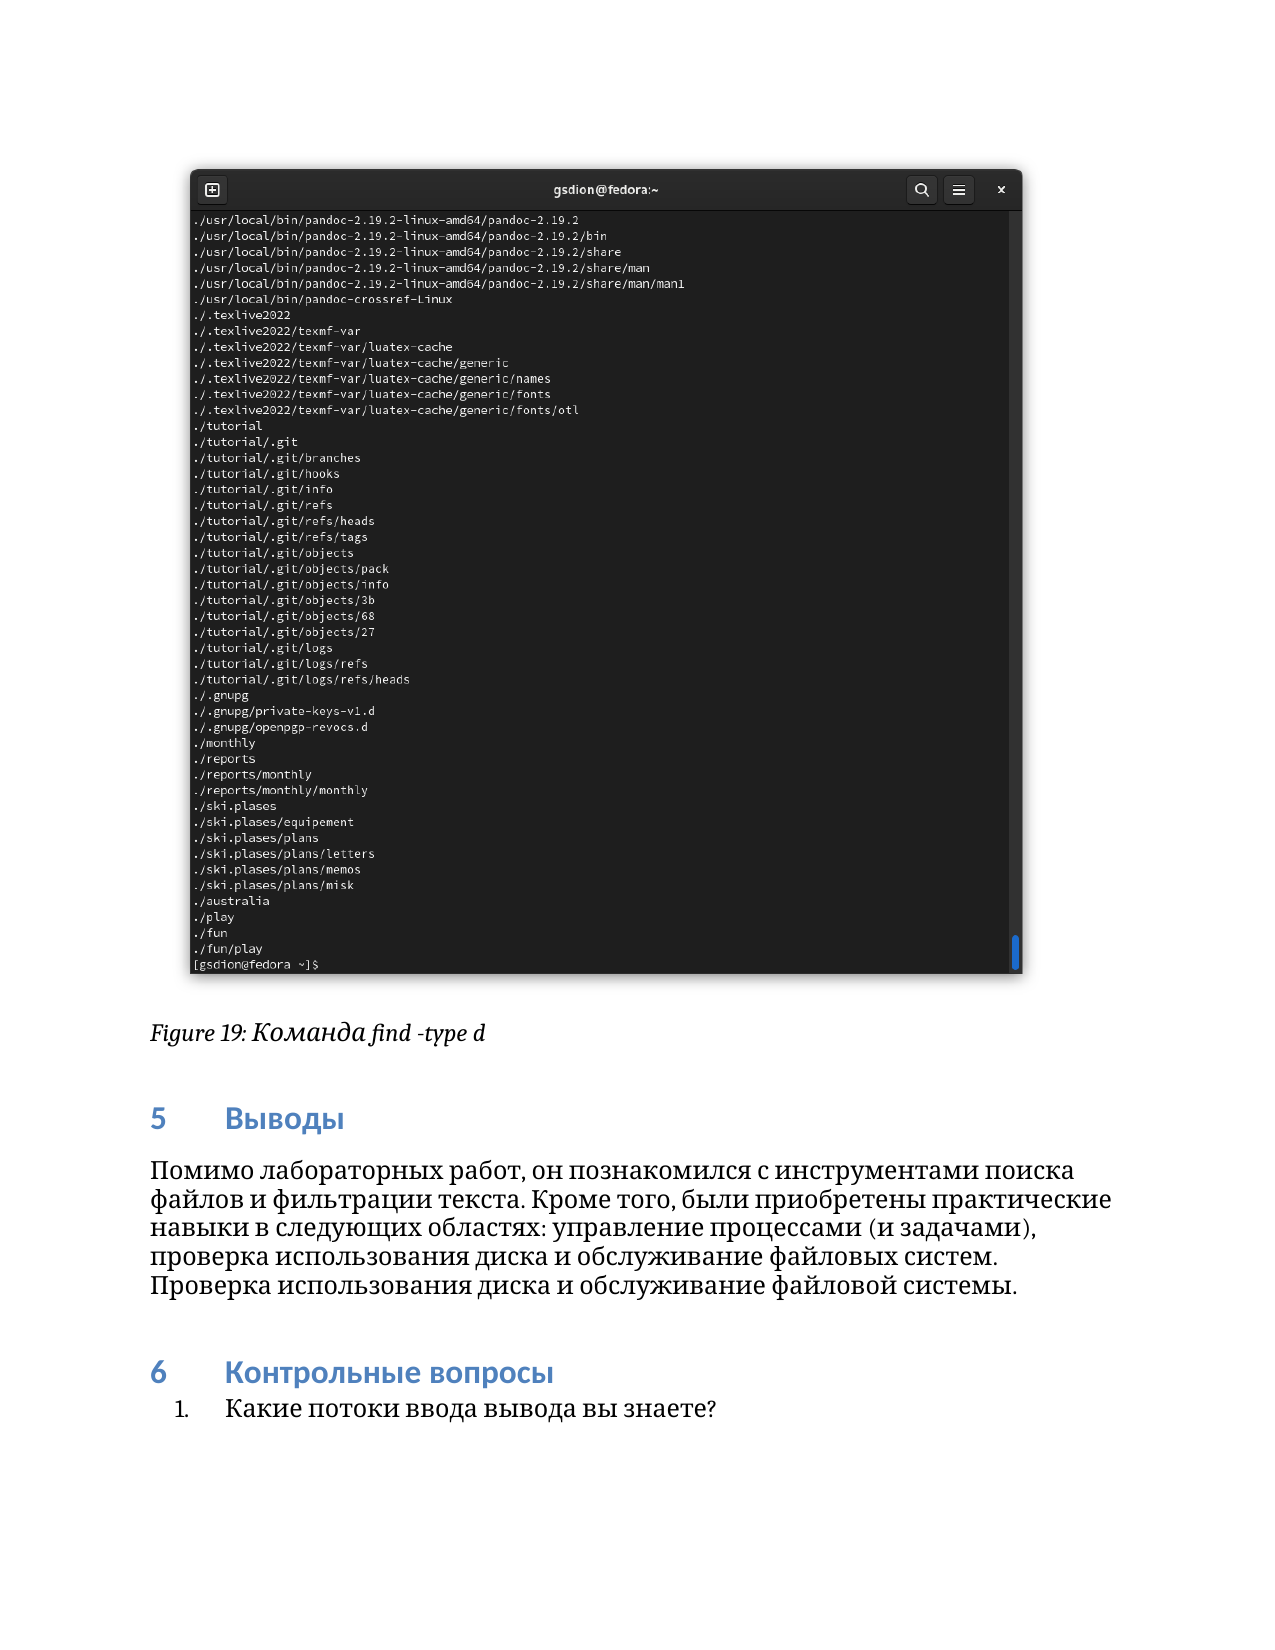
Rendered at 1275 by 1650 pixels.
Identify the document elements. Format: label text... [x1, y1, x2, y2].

subtitle 5 Выводы [150, 1097, 1125, 1138]
subtitle 6 Контрольные вопросы [150, 1351, 1125, 1391]
list Какие потоки ввода вывода вы знаете? [175, 1395, 1125, 1424]
text Figure 19: Команда find -type d [150, 1019, 1125, 1047]
text Помимо лабораторных работ, он познакомился с инструментами поиска файлов и фильтрации текста. Кроме того, были приобретены практические навыки в следующих областях: управление процессами (и задачами), проверка использования диска и обслуживание файловых систем. Проверка использования диска и обслуживание файловой системы. [150, 1157, 1125, 1301]
picture [168, 150, 1044, 998]
